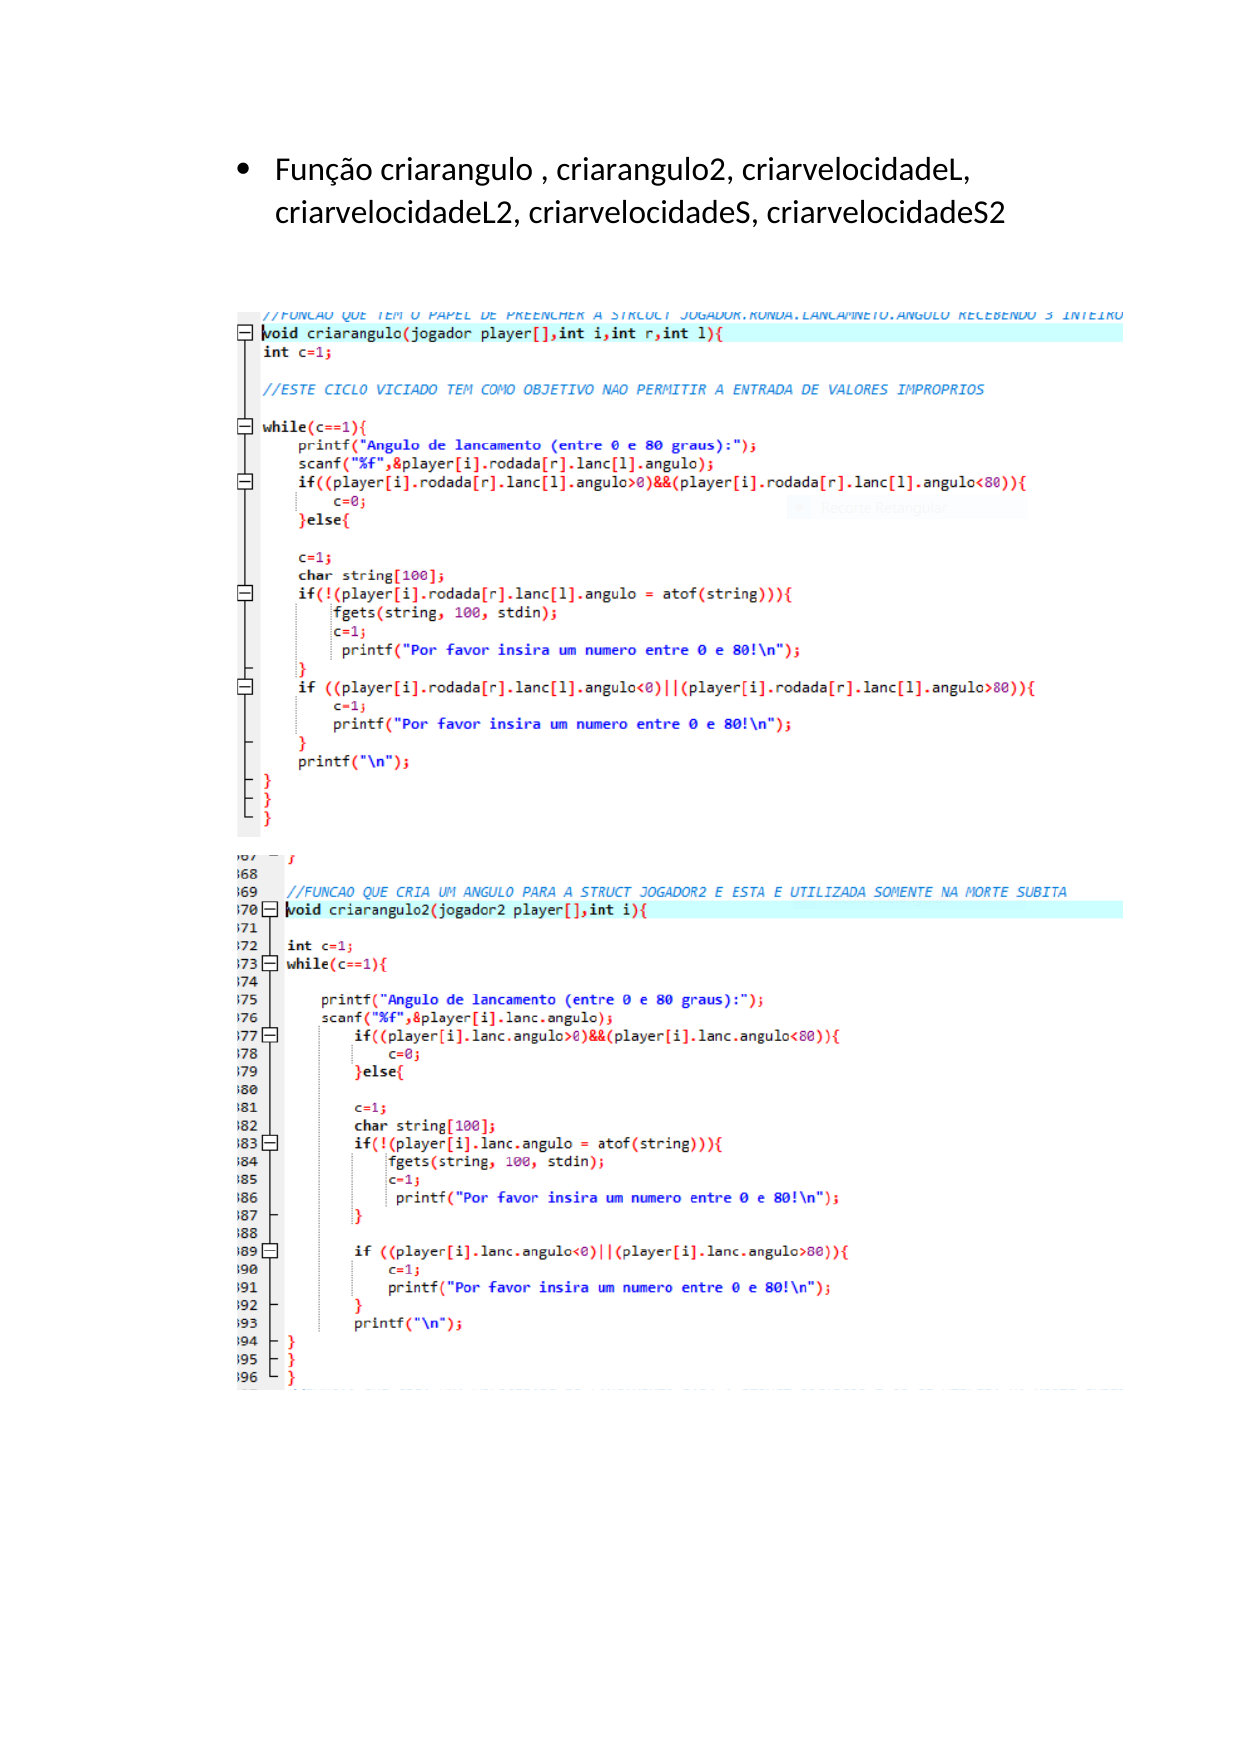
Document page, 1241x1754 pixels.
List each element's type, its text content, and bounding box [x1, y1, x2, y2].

list Função criarangulo , criarangulo2, criarvelocidadeL, criarvelocidadeL2, criarvelocidadeS, criarvelocidadeS2 [237, 148, 1063, 232]
picture [237, 312, 1123, 837]
picture [237, 855, 1123, 1390]
